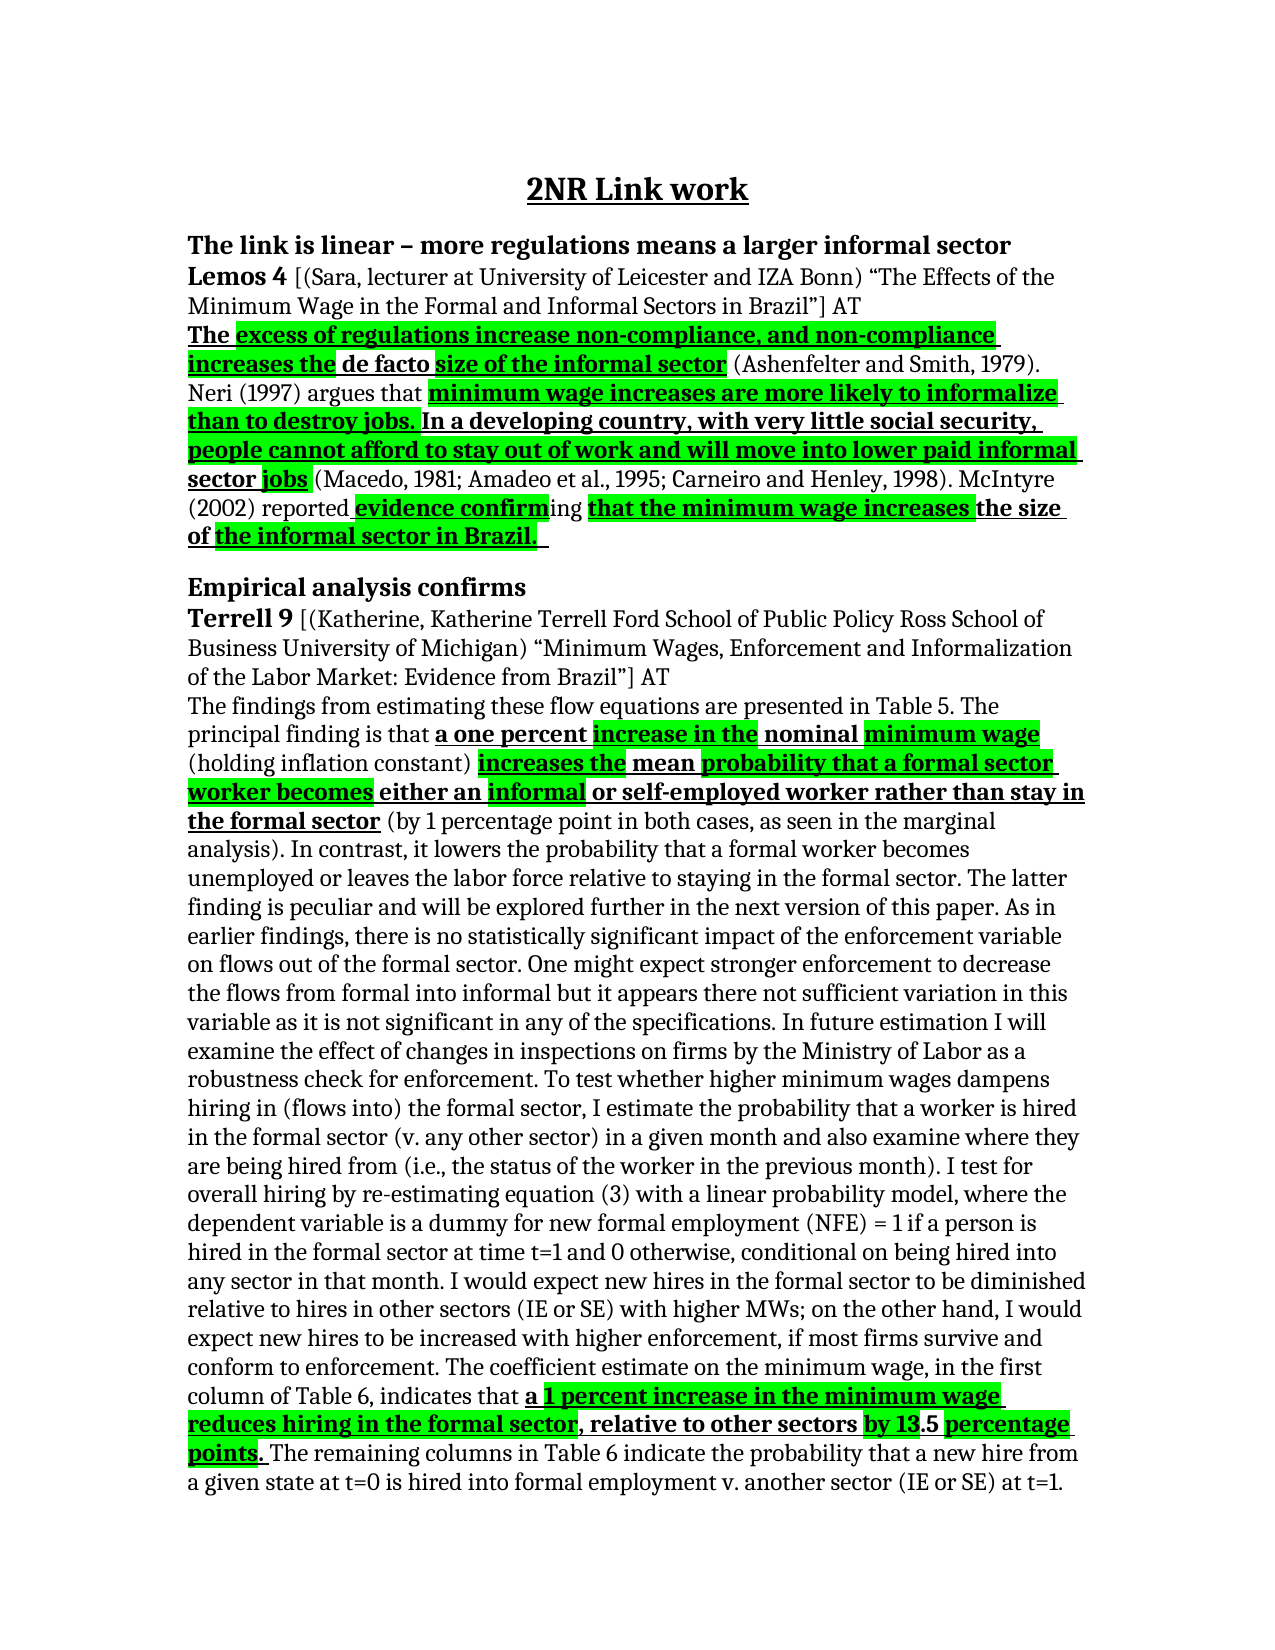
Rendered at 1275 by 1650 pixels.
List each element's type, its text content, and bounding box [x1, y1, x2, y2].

subtitle 2NR Link work [187, 171, 1087, 209]
text Terrell 9 [(Katherine, Katherine Terrell Ford School of Public Policy Ross School of Business University of Michigan) “Minimum Wages, Enforcement and Informalization of the Labor Market: Evidence from Brazil”] AT [187, 603, 1087, 692]
text Lemos 4 [(Sara, lecturer at University of Leicester and IZA Bonn) “The Effects of the Minimum Wage in the Formal and Informal Sectors in Brazil”] AT [187, 261, 1087, 321]
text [187, 692, 1087, 1497]
subtitle Empirical analysis confirms [187, 572, 1087, 603]
text The excess of regulations increase non-compliance, and non-compliance increases the de facto size of the informal sector (Ashenfelter and Smith, 1979). Neri (1997) argues that minimum wage increases are more likely to informalize than to destroy jobs. In a developing country, with very little social security, people cannot afford to stay out of work and will move into lower paid informal sector jobs (Macedo, 1981; Amadeo et al., 1995; Carneiro and Henley, 1998). McIntyre (2002) reported evidence confirming that the minimum wage increases the size of the informal sector in Brazil. [187, 321, 1087, 551]
subtitle The link is linear – more regulations means a larger informal sector [187, 230, 1087, 261]
